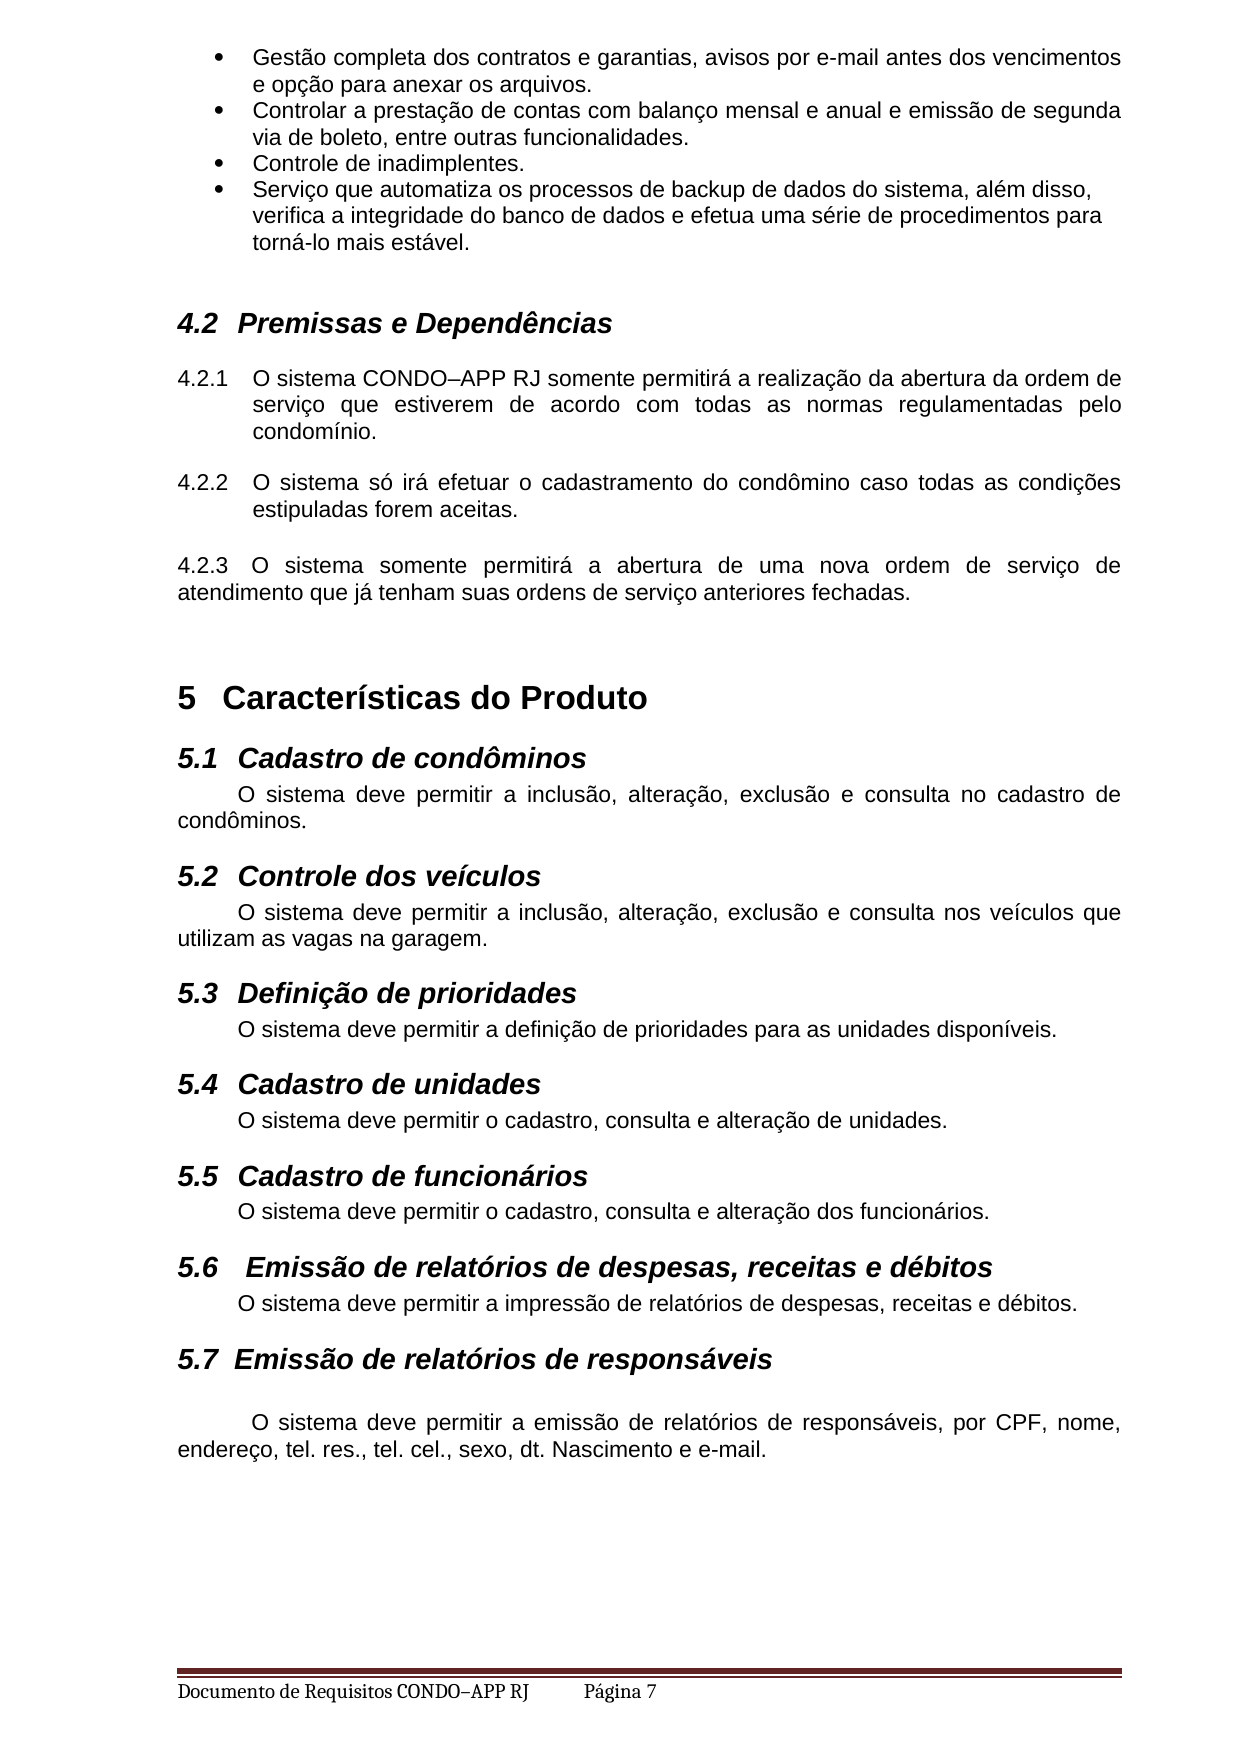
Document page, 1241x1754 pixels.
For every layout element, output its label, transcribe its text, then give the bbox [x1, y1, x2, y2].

subtitle Cadastro de funcionários [177, 1158, 1122, 1192]
text O sistema deve permitir a definição de prioridades para as unidades disponíveis. [177, 1016, 1122, 1042]
text O sistema deve permitir a inclusão, alteração, exclusão e consulta no cadastro de condôminos. [177, 781, 1122, 834]
text 4.2.3 O sistema somente permitirá a abertura de uma nova ordem de serviço de atendimento que já tenham suas ordens de serviço anteriores fechadas. [177, 552, 1122, 605]
text O sistema deve permitir o cadastro, consulta e alteração de unidades. [177, 1107, 1122, 1133]
subtitle Características do Produto [177, 678, 1122, 716]
text O sistema deve permitir o cadastro, consulta e alteração dos funcionários. [177, 1198, 1122, 1225]
subtitle Definição de prioridades [177, 976, 1122, 1010]
text O sistema deve permitir a inclusão, alteração, exclusão e consulta nos veículos que utilizam as vagas na garagem. [177, 898, 1122, 951]
text O sistema deve permitir a emissão de relatórios de responsáveis, por CPF, nome, endereço, tel. res., tel. cel., sexo, dt. Nascimento e e-mail. [177, 1409, 1122, 1462]
list Controle de inadimplentes. [215, 150, 1122, 176]
text O sistema deve permitir a impressão de relatórios de despesas, receitas e débitos. [177, 1289, 1122, 1316]
subtitle Premissas e Dependências [177, 307, 1122, 340]
subtitle Controle dos veículos [177, 859, 1122, 892]
subtitle Cadastro de condôminos [177, 741, 1122, 775]
subtitle O sistema só irá efetuar o cadastramento do condômino caso todas as condições estipuladas forem aceitas. [177, 469, 1122, 522]
list Serviço que automatiza os processos de backup de dados do sistema, além disso, verifica a integridade do banco de dados e efetua uma série de procedimentos para torná-lo mais estável. [215, 176, 1122, 255]
list Controlar a prestação de contas com balanço mensal e anual e emissão de segunda via de boleto, entre outras funcionalidades. [215, 97, 1122, 150]
subtitle O sistema CONDO–APP RJ somente permitirá a realização da abertura da ordem de serviço que estiverem de acordo com todas as normas regulamentadas pelo condomínio. [177, 365, 1122, 444]
text 5.7 Emissão de relatórios de responsáveis [177, 1342, 1122, 1376]
list Gestão completa dos contratos e garantias, avisos por e-mail antes dos vencimentos e opção para anexar os arquivos. [215, 44, 1122, 97]
subtitle Emissão de relatórios de despesas, receitas e débitos [177, 1250, 1122, 1283]
subtitle Cadastro de unidades [177, 1067, 1122, 1101]
